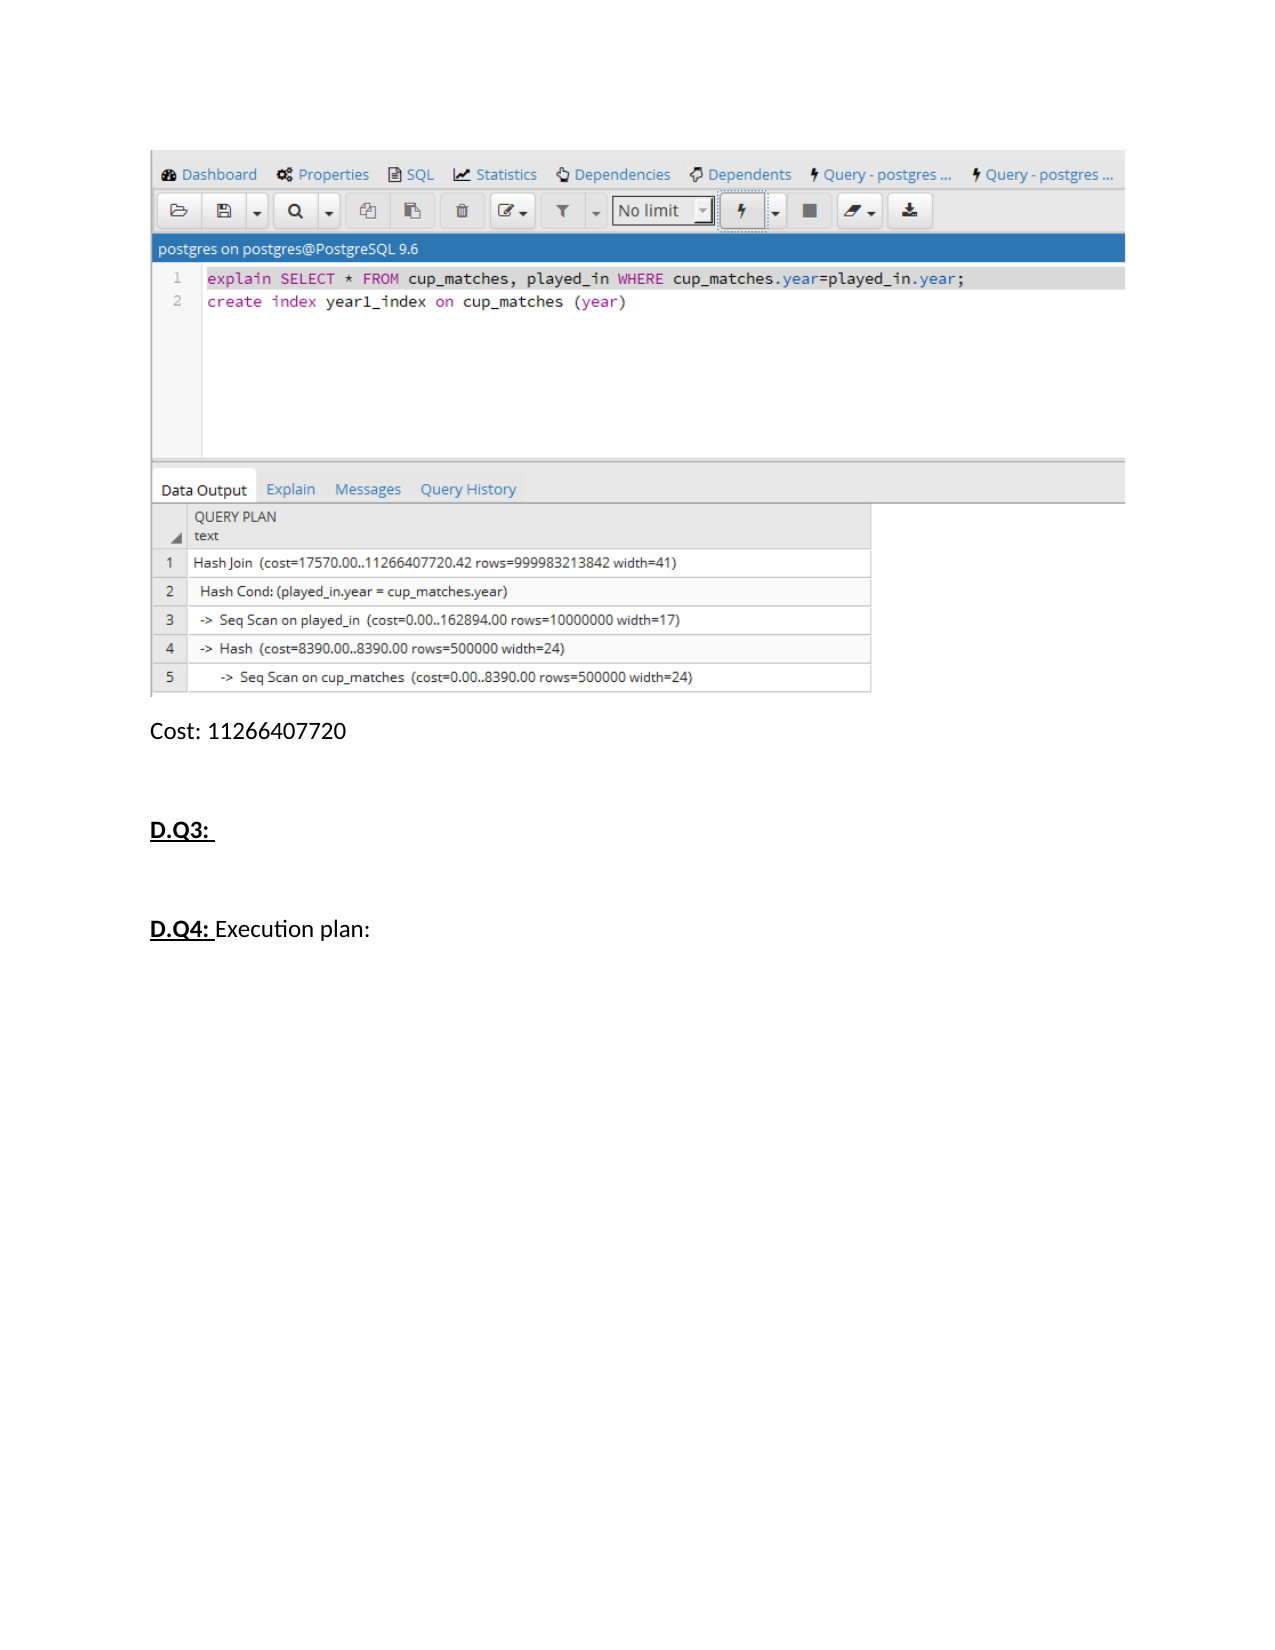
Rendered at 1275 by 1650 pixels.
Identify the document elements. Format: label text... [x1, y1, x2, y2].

text D.Q4: Execution plan: [150, 913, 1125, 944]
text D.Q3: [150, 814, 1125, 845]
text Cost: 11266407720 [150, 715, 1125, 746]
picture [150, 150, 1125, 697]
